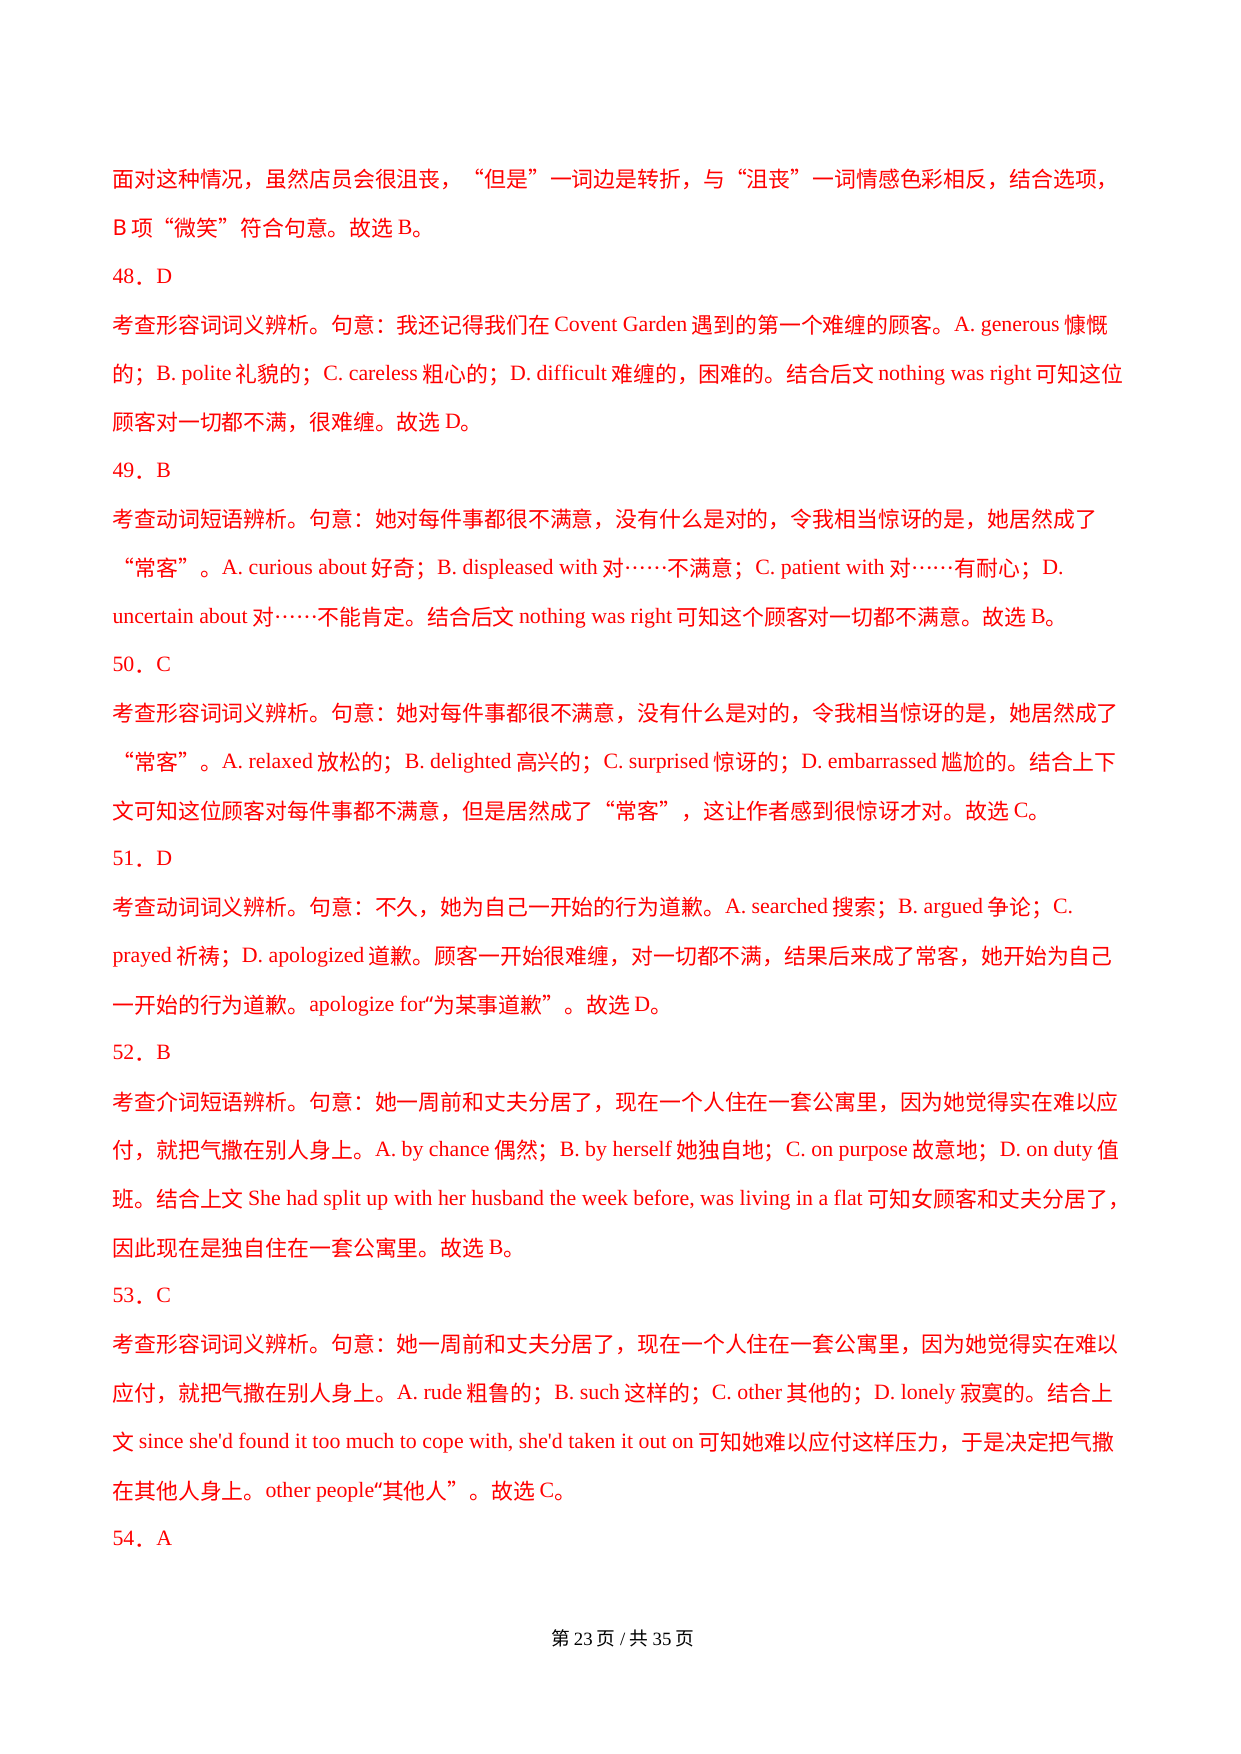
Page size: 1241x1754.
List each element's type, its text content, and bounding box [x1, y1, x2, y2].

text 考查动词词义辨析。句意：不久，她为自己一开始的行为道歉。A. searched搜索；B. argued争论；C. prayed祈祷；D. apologized道歉。顾客一开始很难缠，对一切都不满，结果后来成了常客，她开始为自己一开始的行为道歉。apologize for“为某事道歉”。故选D。 [112, 890, 1128, 1020]
text 54．A [112, 1522, 1128, 1554]
text 50．C [112, 647, 1128, 680]
text 考查形容词词义辨析。句意：我还记得我们在Covent Garden遇到的第一个难缠的顾客。A. generous慷慨的；B. polite礼貌的；C. careless粗心的；D. difficult难缠的，困难的。结合后文nothing was right可知这位顾客对一切都不满，很难缠。故选D。 [112, 307, 1128, 437]
text 48．D [112, 259, 1128, 292]
text 53．C [112, 1279, 1128, 1311]
text 49．B [112, 453, 1128, 486]
text 考查动词短语辨析。句意：她对每件事都很不满意，没有什么是对的，令我相当惊讶的是，她居然成了“常客”。A. curious about好奇；B. displeased with对……不满意；C. patient with对……有耐心；D. uncertain about对……不能肯定。结合后文nothing was right可知这个顾客对一切都不满意。故选B。 [112, 502, 1128, 632]
text 考查形容词词义辨析。句意：她一周前和丈夫分居了，现在一个人住在一套公寓里，因为她觉得实在难以应付，就把气撒在别人身上。A. rude粗鲁的；B. such这样的；C. other其他的；D. lonely寂寞的。结合上文since she'd found it too much to cope with, she'd taken it out on可知她难以应付这样压力，于是决定把气撒在其他人身上。other people“其他人”。故选C。 [112, 1327, 1128, 1506]
text 考查形容词词义辨析。句意：她对每件事都很不满意，没有什么是对的，令我相当惊讶的是，她居然成了“常客”。A. relaxed放松的；B. delighted高兴的；C. surprised惊讶的；D. embarrassed尴尬的。结合上下文可知这位顾客对每件事都不满意，但是居然成了“常客”，这让作者感到很惊讶才对。故选C。 [112, 696, 1128, 826]
text 考查介词短语辨析。句意：她一周前和丈夫分居了，现在一个人住在一套公寓里，因为她觉得实在难以应付，就把气撒在别人身上。A. by chance偶然；B. by herself她独自地；C. on purpose故意地；D. on duty值班。结合上文She had split up with her husband the week before, was living in a flat可知女顾客和丈夫分居了，因此现在是独自住在一套公寓里。故选B。 [112, 1084, 1128, 1263]
text 52．B [112, 1036, 1128, 1068]
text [112, 162, 1128, 243]
text 51．D [112, 842, 1128, 874]
